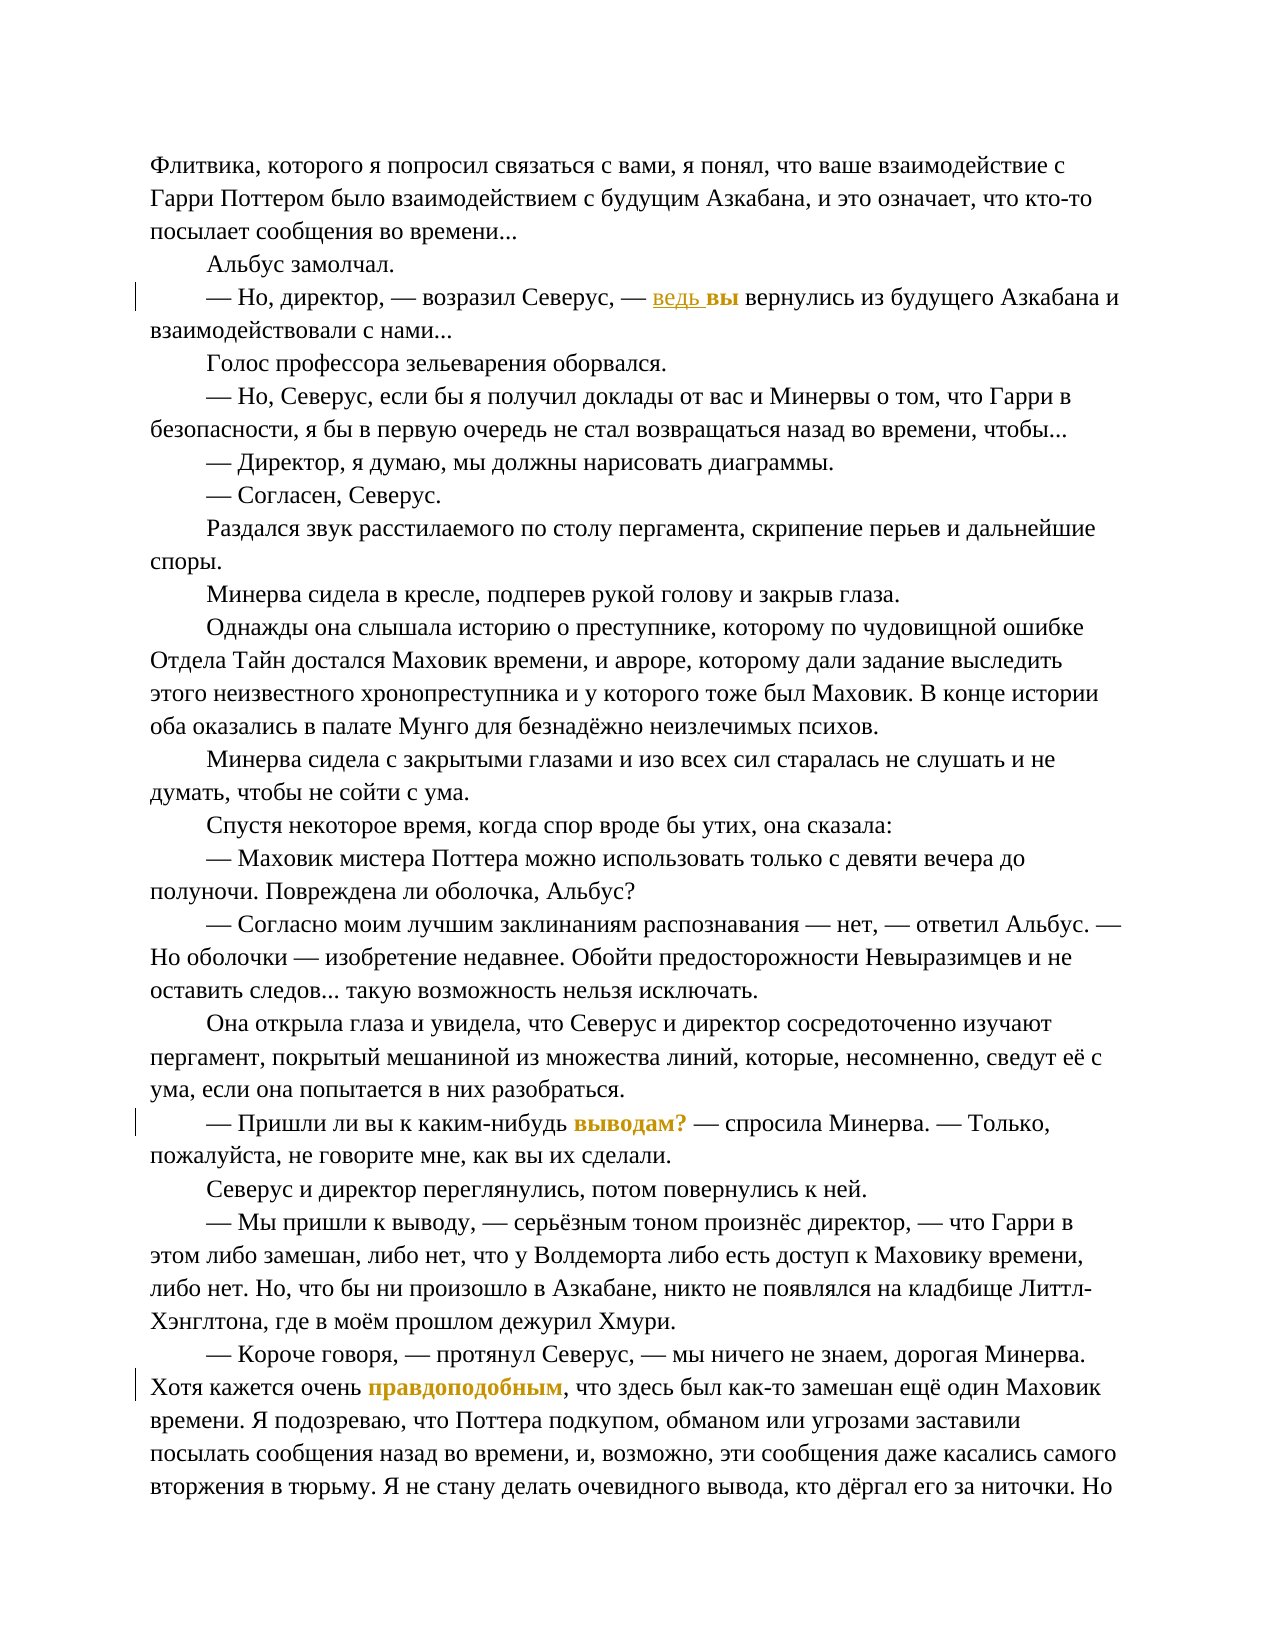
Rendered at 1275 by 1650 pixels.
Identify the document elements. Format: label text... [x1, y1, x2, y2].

text Раздался звук расстилаемого по столу пергамента, скрипение перьев и дальнейшие споры. [150, 513, 1125, 575]
text Спустя некоторое время, когда спор вроде бы утих, она сказала: [150, 810, 1125, 839]
text Северус и директор переглянулись, потом повернулись к ней. [150, 1174, 1125, 1202]
text — Согласен, Северус. [150, 480, 1125, 509]
text Голос профессора зельеварения оборвался. [150, 348, 1125, 377]
text — Мы пришли к выводу, — серьёзным тоном произнёс директор, — что Гарри в этом либо замешан, либо нет, что у Волдеморта либо есть доступ к Маховику времени, либо нет. Но, что бы ни произошло в Азкабане, никто не появлялся на кладбище Литтл-Хэнглтона, где в моём прошлом дежурил Хмури. [150, 1207, 1125, 1334]
text Минерва сидела с закрытыми глазами и изо всех сил старалась не слушать и не думать, чтобы не сойти с ума. [150, 744, 1125, 806]
text — Но, Северус, если бы я получил доклады от вас и Минервы о том, что Гарри в безопасности, я бы в первую очередь не стал возвращаться назад во времени, чтобы... [150, 381, 1125, 443]
text Альбус замолчал. [150, 249, 1125, 278]
text — Маховик мистера Поттера можно использовать только с девяти вечера до полуночи. Повреждена ли оболочка, Альбус? [150, 843, 1125, 905]
text — Директор, я думаю, мы должны нарисовать диаграммы. [150, 447, 1125, 476]
text — Пришли ли вы к каким-нибудь выводам? — спросила Минерва. — Только, пожалуйста, не говорите мне, как вы их сделали. [150, 1108, 1125, 1169]
text Однажды она слышала историю о преступнике, которому по чудовищной ошибке Отдела Тайн достался Маховик времени, и авроре, которому дали задание выследить этого неизвестного хронопреступника и у которого тоже был Маховик. В конце истории оба оказались в палате Мунго для безнадёжно неизлечимых психов. [150, 612, 1125, 740]
text — Согласно моим лучшим заклинаниям распознавания — нет, — ответил Альбус. — Но оболочки — изобретение недавнее. Обойти предосторожности Невыразимцев и не оставить следов... такую возможность нельзя исключать. [150, 909, 1125, 1004]
text Минерва сидела в кресле, подперев рукой голову и закрыв глаза. [150, 579, 1125, 608]
text — Но, директор, — возразил Северус, — вы вернулись из будущего Азкабана и взаимодействовали с нами... [150, 282, 1125, 344]
text Она открыла глаза и увидела, что Северус и директор сосредоточенно изучают пергамент, покрытый мешаниной из множества линий, которые, несомненно, сведут её с ума, если она попытается в них разобраться. [150, 1008, 1125, 1103]
